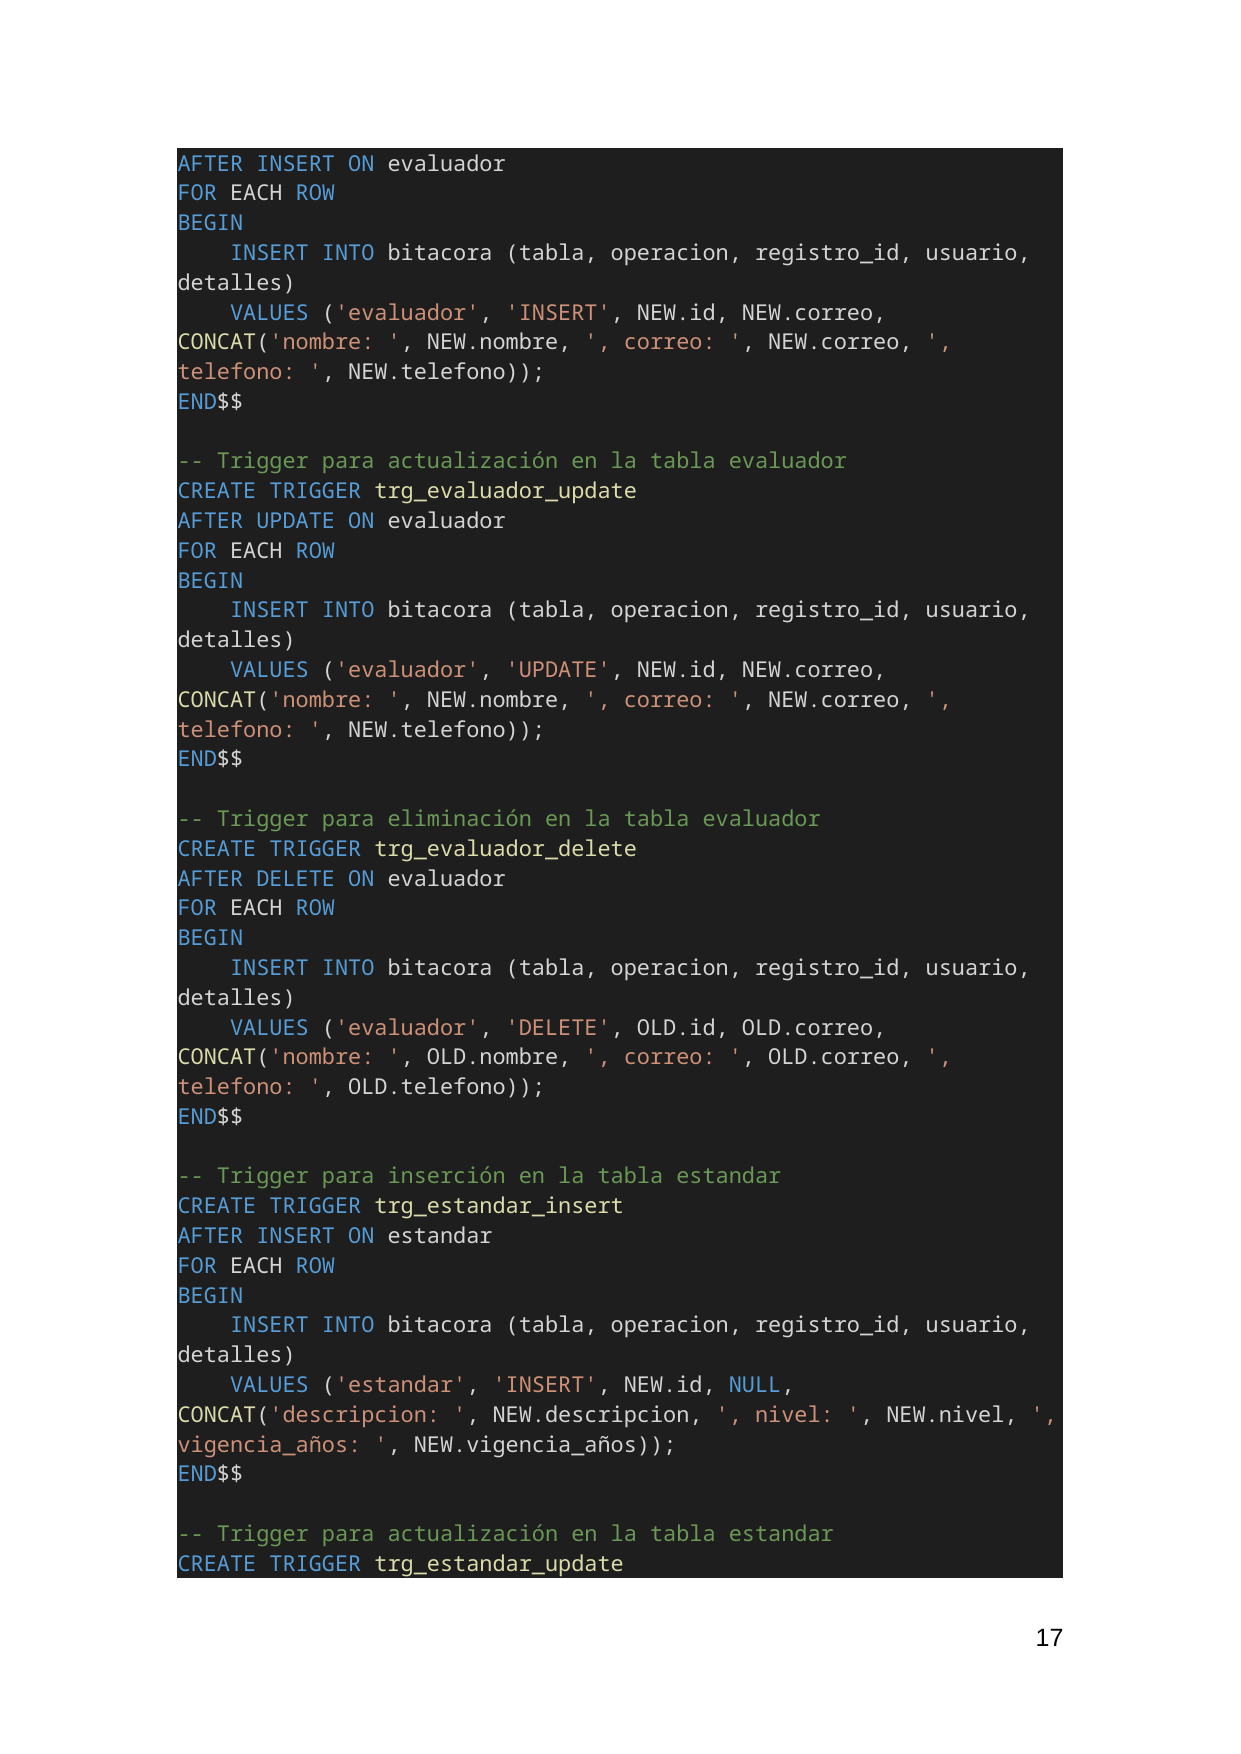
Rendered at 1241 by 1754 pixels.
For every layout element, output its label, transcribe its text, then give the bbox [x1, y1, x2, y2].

text VALUES ('evaluador', 'DELETE', OLD.id, OLD.correo, CONCAT('nombre: ', OLD.nombre, ', correo: ', OLD.correo, ', telefono: ', OLD.telefono)); [177, 1012, 1063, 1101]
text AFTER INSERT ON evaluador [177, 148, 1063, 177]
text AFTER UPDATE ON evaluador [177, 505, 1063, 535]
text -- Trigger para inserción en la tabla estandar [177, 1161, 1063, 1190]
text VALUES ('evaluador', 'INSERT', NEW.id, NEW.correo, CONCAT('nombre: ', NEW.nombre, ', correo: ', NEW.correo, ', telefono: ', NEW.telefono)); [177, 297, 1063, 386]
text INSERT INTO bitacora (tabla, operacion, registro_id, usuario, detalles) [177, 1309, 1063, 1369]
text -- Trigger para actualización en la tabla estandar [177, 1518, 1063, 1548]
text CREATE TRIGGER trg_estandar_update [177, 1548, 1063, 1578]
text VALUES ('evaluador', 'UPDATE', NEW.id, NEW.correo, CONCAT('nombre: ', NEW.nombre, ', correo: ', NEW.correo, ', telefono: ', NEW.telefono)); [177, 654, 1063, 743]
text CREATE TRIGGER trg_estandar_insert [177, 1190, 1063, 1220]
text -- Trigger para actualización en la tabla evaluador [177, 446, 1063, 475]
text FOR EACH ROW [177, 535, 1063, 565]
text FOR EACH ROW [177, 177, 1063, 207]
text INSERT INTO bitacora (tabla, operacion, registro_id, usuario, detalles) [177, 952, 1063, 1012]
text END$$ [177, 1101, 1063, 1131]
text AFTER DELETE ON evaluador [177, 863, 1063, 892]
text CREATE TRIGGER trg_evaluador_delete [177, 833, 1063, 863]
text VALUES ('estandar', 'INSERT', NEW.id, NULL, CONCAT('descripcion: ', NEW.descripcion, ', nivel: ', NEW.nivel, ', vigencia_años: ', NEW.vigencia_años)); [177, 1369, 1063, 1458]
text BEGIN [177, 565, 1063, 594]
text FOR EACH ROW [177, 892, 1063, 922]
text INSERT INTO bitacora (tabla, operacion, registro_id, usuario, detalles) [177, 237, 1063, 297]
text END$$ [177, 386, 1063, 416]
text BEGIN [177, 1280, 1063, 1309]
text CREATE TRIGGER trg_evaluador_update [177, 475, 1063, 505]
text END$$ [177, 1458, 1063, 1488]
text FOR EACH ROW [177, 1250, 1063, 1280]
text BEGIN [177, 207, 1063, 237]
text END$$ [177, 743, 1063, 773]
text BEGIN [177, 922, 1063, 952]
text AFTER INSERT ON estandar [177, 1220, 1063, 1250]
text -- Trigger para eliminación en la tabla evaluador [177, 803, 1063, 833]
text INSERT INTO bitacora (tabla, operacion, registro_id, usuario, detalles) [177, 594, 1063, 654]
